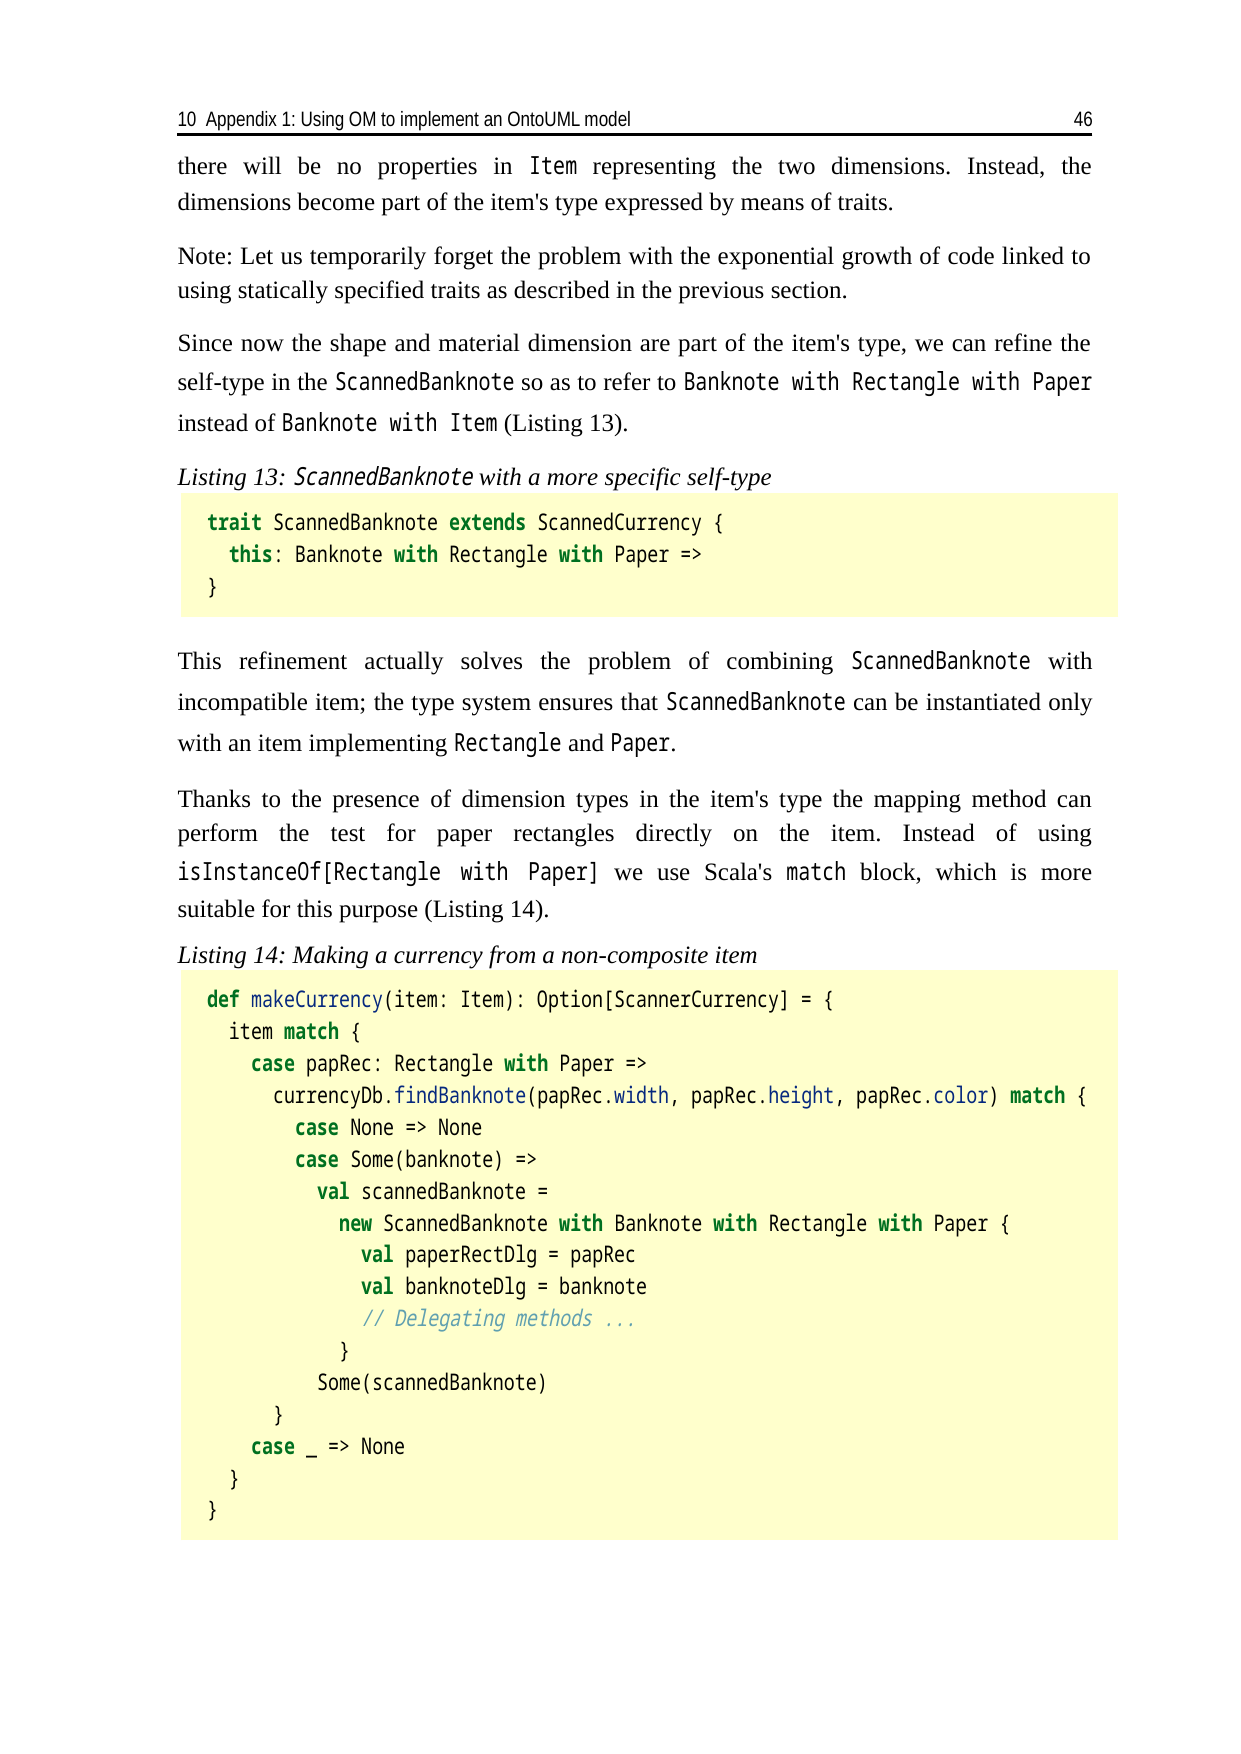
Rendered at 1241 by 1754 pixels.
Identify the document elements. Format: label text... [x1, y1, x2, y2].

text Since now the shape and material dimension are part of the item's type, we can refine the self-type in the ScannedBanknote so as to refer to Banknote with Rectangle with Paper instead of Banknote with Item (Listing 13). [177, 328, 1092, 439]
text Listing 13: ScannedBanknote with a more specific self-type [177, 458, 1092, 492]
text def makeCurrency(item: Item): Option[ScannerCurrency] = { item match { case papRec: Rectangle with Paper => currencyDb.findBanknote(papRec.width, papRec.height, papRec.color) match { case None => None case Some(banknote) => val scannedBanknote = new ScannedBanknote with Banknote with Rectangle with Paper { val paperRectDlg = papRec val banknoteDlg = banknote // Delegating methods ... } Some(scannedBanknote) } case _ => None } } [182, 971, 1117, 1539]
text This refinement actually solves the problem of combining ScannedBanknote with incompatible item; the type system ensures that ScannedBanknote can be instantiated only with an item implementing Rectangle and Paper. [177, 643, 1092, 758]
text trait ScannedBanknote extends ScannedCurrency { this: Banknote with Rectangle with Paper => } [182, 494, 1117, 616]
text Note: Let us temporarily forget the problem with the exponential growth of code linked to using statically specified traits as described in the previous section. [177, 241, 1092, 304]
text Listing 14: Making a currency from a non-composite item [177, 941, 1092, 969]
text Thanks to the presence of dimension types in the item's type the mapping method can perform the test for paper rectangles directly on the item. Instead of using isInstanceOf[Rectangle with Paper] we use Scala's match block, which is more suitable for this purpose (Listing 14). [177, 784, 1092, 922]
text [177, 148, 1092, 216]
